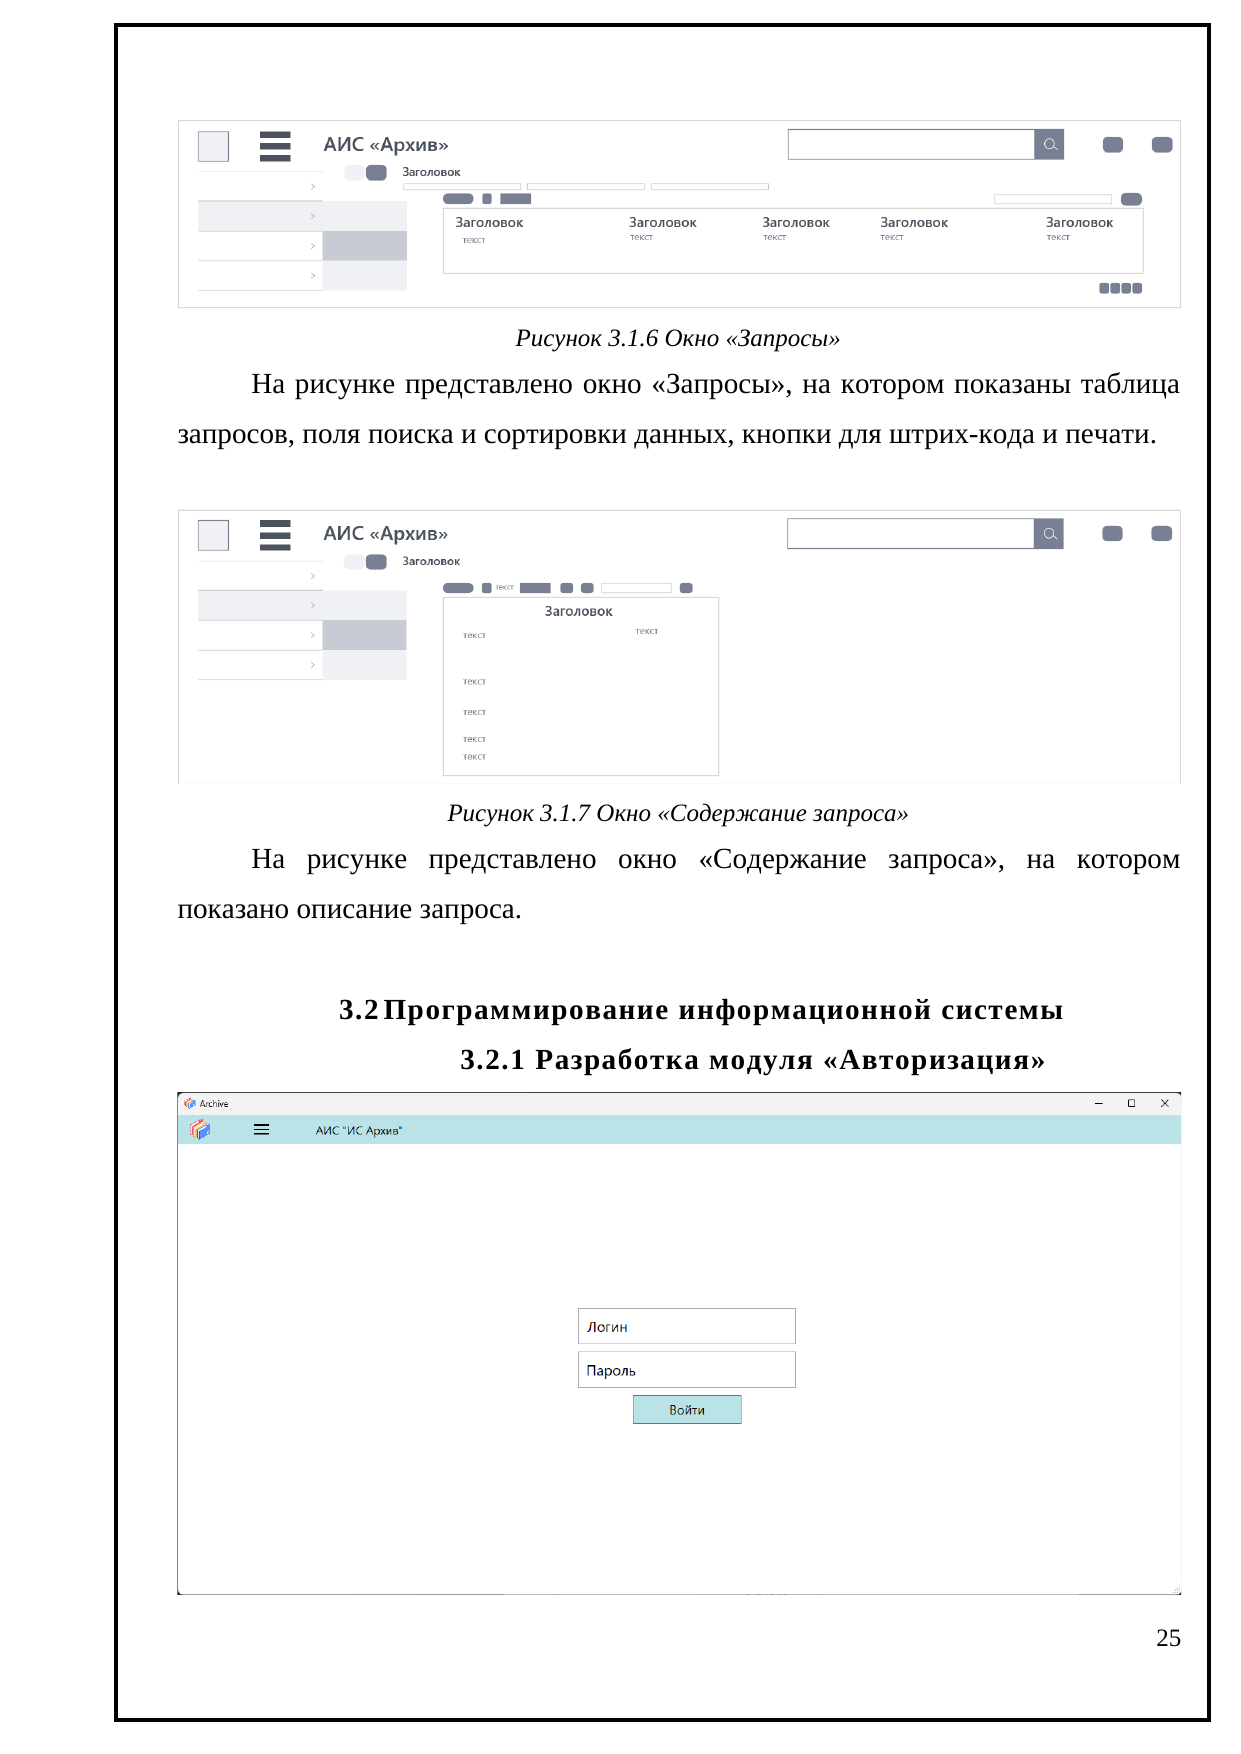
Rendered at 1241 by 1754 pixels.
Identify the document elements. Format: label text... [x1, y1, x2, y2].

text На рисунке представлено окно «Содержание запроса», на котором показано описание запроса. [177, 841, 1181, 925]
text Рисунок 3.1.7 Окно «Содержание запроса» [177, 798, 1181, 827]
subtitle Программирование информационной системы [221, 992, 1181, 1026]
picture [177, 118, 1182, 309]
picture [177, 509, 1182, 784]
picture [177, 1092, 1182, 1595]
subtitle Разработка модуля «Авторизация» [325, 1042, 1181, 1076]
text Рисунок 3.1.6 Окно «Запросы» [177, 323, 1181, 352]
text На рисунке представлено окно «Запросы», на котором показаны таблица запросов, поля поиска и сортировки данных, кнопки для штрих-кода и печати. [177, 366, 1181, 450]
